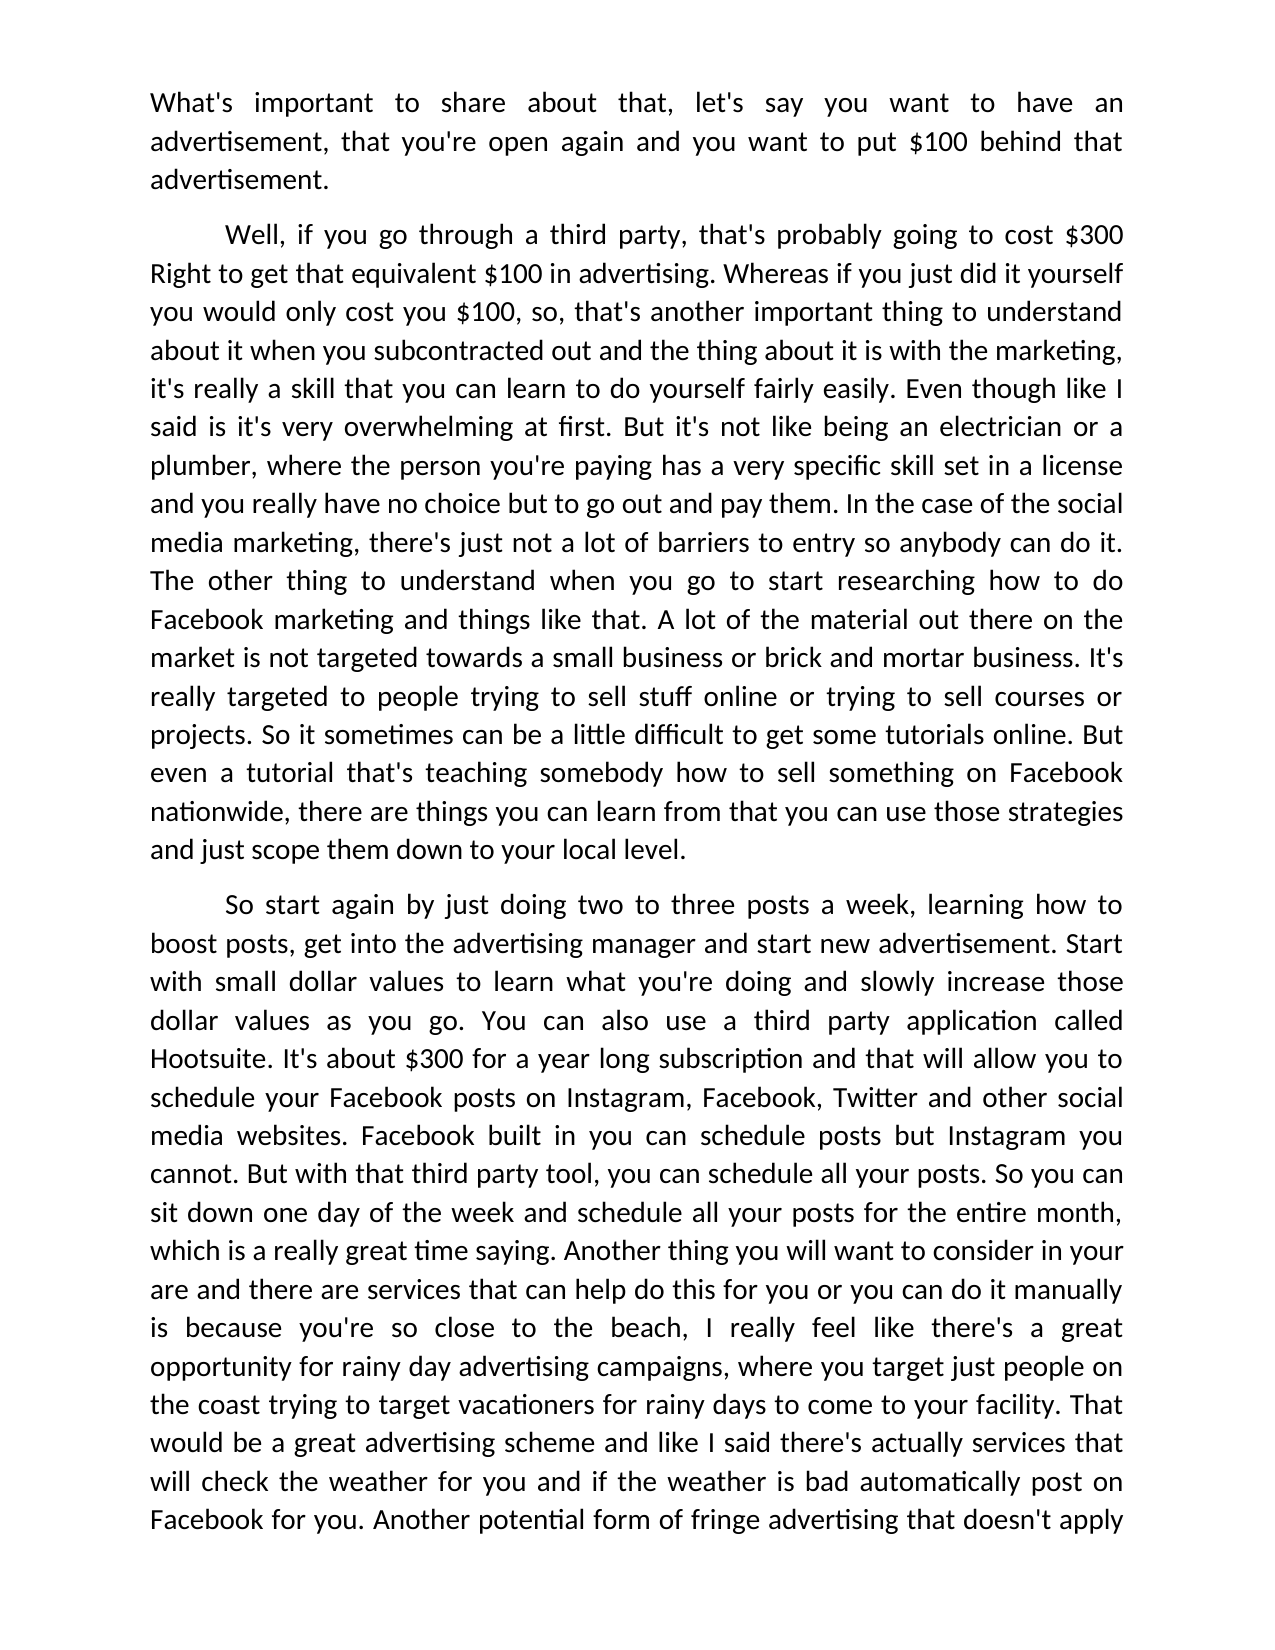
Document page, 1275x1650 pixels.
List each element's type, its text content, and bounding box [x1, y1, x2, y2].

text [150, 886, 1125, 1537]
text Well, if you go through a third party, that's probably going to cost $300 Right to get that equivalent $100 in advertising. Whereas if you just did it yourself you would only cost you $100, so, that's another important thing to understand about it when you subcontracted out and the thing about it is with the marketing, it's really a skill that you can learn to do yourself fairly easily. Even though like I said is it's very overwhelming at first. But it's not like being an electrician or a plumber, where the person you're paying has a very specific skill set in a license and you really have no choice but to go out and pay them. In the case of the social media marketing, there's just not a lot of barriers to entry so anybody can do it. The other thing to understand when you go to start researching how to do Facebook marketing and things like that. A lot of the material out there on the market is not targeted towards a small business or brick and mortar business. It's really targeted to people trying to sell stuff online or trying to sell courses or projects. So it sometimes can be a little difficult to get some tutorials online. But even a tutorial that's teaching somebody how to sell something on Facebook nationwide, there are things you can learn from that you can use those strategies and just scope them down to your local level. [150, 216, 1125, 867]
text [150, 84, 1125, 197]
